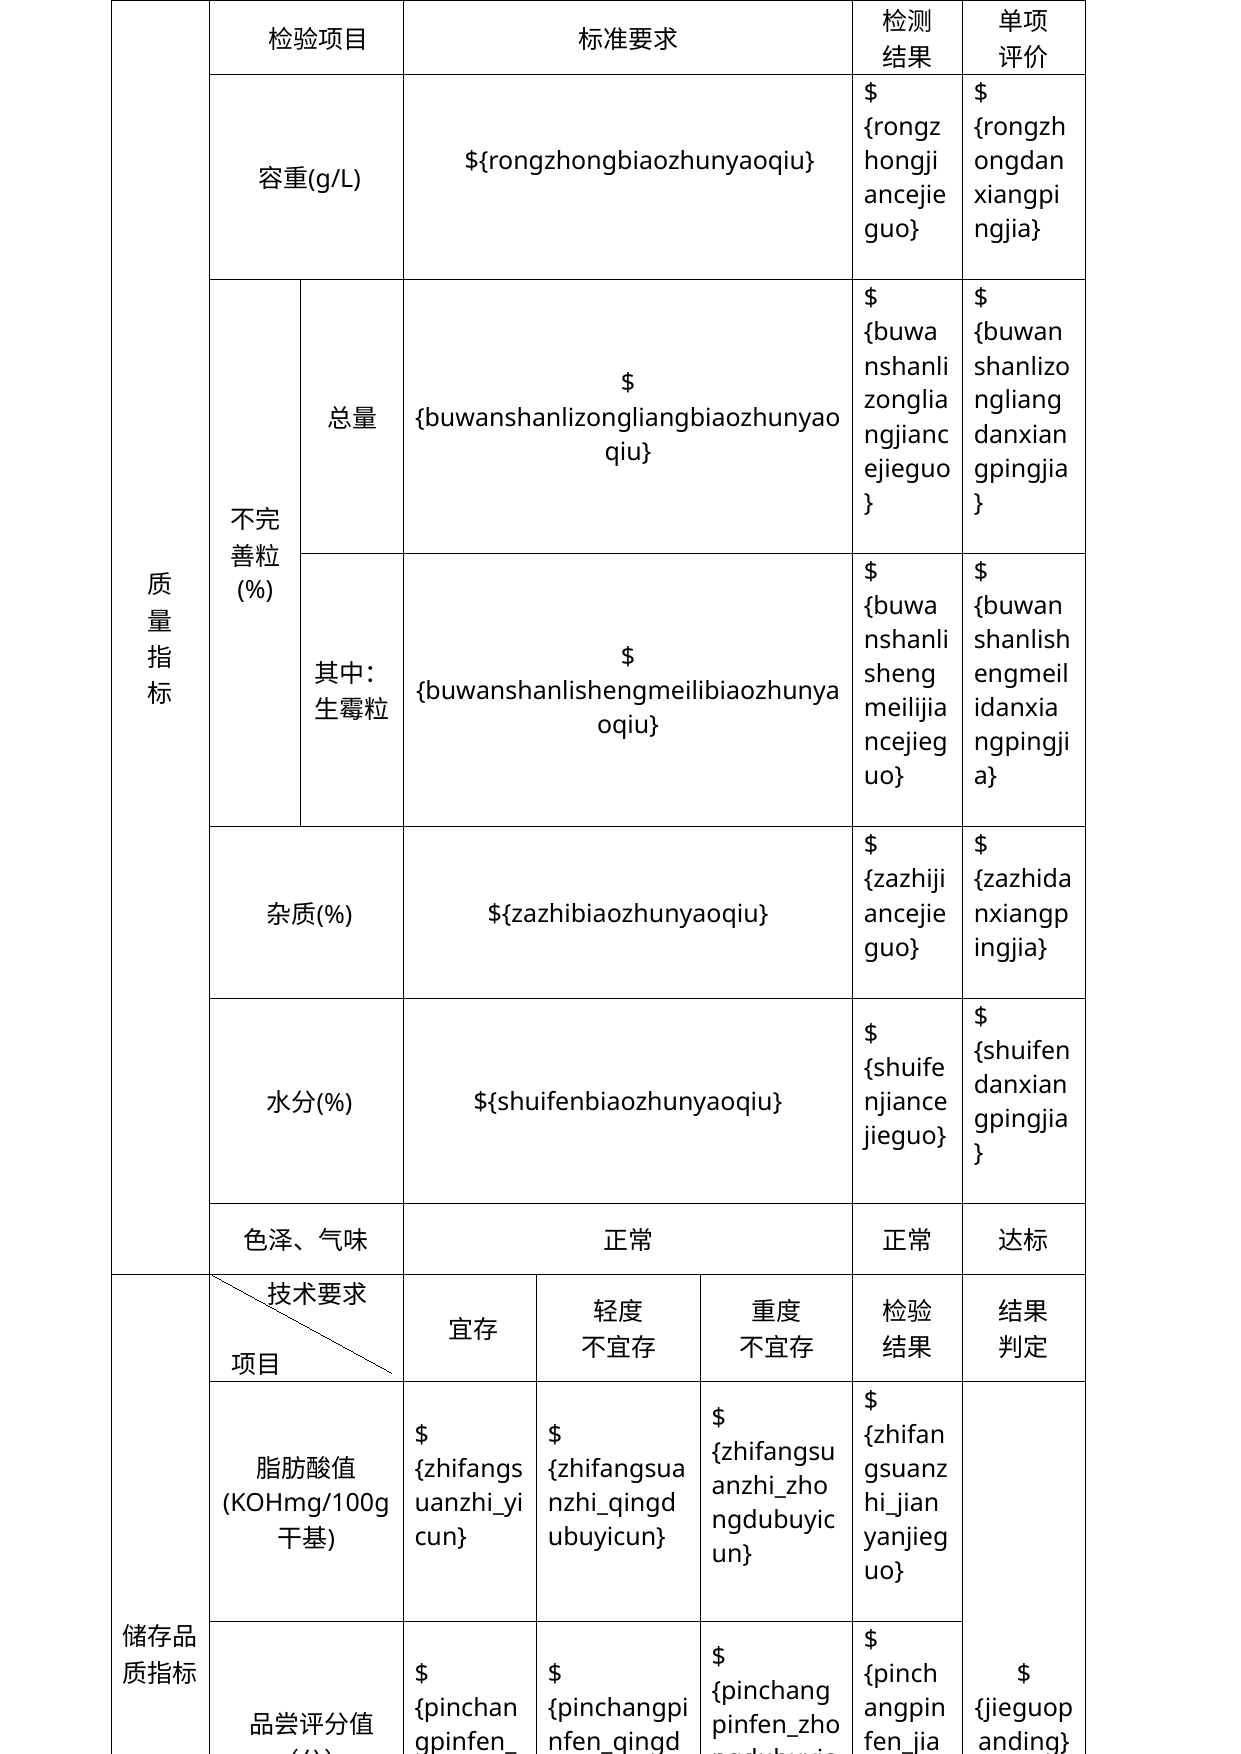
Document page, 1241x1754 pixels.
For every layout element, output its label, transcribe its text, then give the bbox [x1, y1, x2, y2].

table_cell ${zhifangsuanzhi_jianyanjieguo} [853, 1382, 962, 1621]
table_cell ${zhifangsuanzhi_zhongdubuyicun} [701, 1382, 852, 1621]
table_cell 技术要求 项目 [210, 1275, 403, 1381]
table_header 质 量 指 标 [112, 1, 209, 1274]
table_header 检验项目 [210, 1, 403, 73]
table_cell ${zazhijiancejieguo} [853, 827, 962, 997]
table_cell ${buwanshanlizongliangbiaozhunyaoqiu} [404, 280, 852, 552]
table_cell 品尝评分值（分） [210, 1622, 403, 1754]
table_cell 结果 判定 [963, 1275, 1085, 1381]
table_cell 达标 [963, 1204, 1085, 1274]
table_cell ${buwanshanlishengmeilijiancejieguo} [853, 554, 962, 826]
table_cell 水分(%) [210, 999, 403, 1203]
table_cell 储存品质指标 [112, 1275, 209, 1754]
table_cell 轻度 不宜存 [537, 1275, 700, 1381]
table_header 单项 评价 [963, 1, 1085, 73]
table_cell 脂肪酸值(KOHmg/100g干基) [210, 1382, 403, 1621]
table_cell ${zazhidanxiangpingjia} [963, 827, 1085, 997]
table_cell ${buwanshanlishengmeilidanxiangpingjia} [963, 554, 1085, 826]
table_cell 检验 结果 [853, 1275, 962, 1381]
table_cell 正常 [404, 1204, 852, 1274]
table_cell ${pinchangpinfen_yicun} [404, 1622, 536, 1754]
table_cell ${zhifangsuanzhi_qingdubuyicun} [537, 1382, 700, 1621]
table_cell 容重(g/L) [210, 75, 403, 279]
table_cell ${shuifendanxiangpingjia} [963, 999, 1085, 1203]
table_header 标准要求 [404, 1, 852, 73]
table_cell 宜存 [404, 1275, 536, 1381]
table_cell 不完善粒(%) [210, 280, 300, 826]
table_cell ${pinchangpinfen_qingdubuyicun} [537, 1622, 700, 1754]
table_cell ${zazhibiaozhunyaoqiu} [404, 827, 852, 997]
table_cell ${buwanshanlizongliangjiancejieguo} [853, 280, 962, 552]
table_cell ${shuifenjiancejieguo} [853, 999, 962, 1203]
table_cell ${buwanshanlizongliangdanxiangpingjia} [963, 280, 1085, 552]
table_cell 杂质(%) [210, 827, 403, 997]
table_cell ${pinchangpinfen_jianyanjieguo} [853, 1622, 962, 1754]
table_cell ${zhifangsuanzhi_yicun} [404, 1382, 536, 1621]
table_cell 其中： 生霉粒 [301, 554, 403, 826]
table_cell ${rongzhongdanxiangpingjia} [963, 75, 1085, 279]
table_cell ${rongzhongbiaozhunyaoqiu} [404, 75, 852, 279]
table_header 检测 结果 [853, 1, 962, 73]
table_cell ${rongzhongjiancejieguo} [853, 75, 962, 279]
table_cell 正常 [853, 1204, 962, 1274]
table_cell 总量 [301, 280, 403, 552]
table_cell ${jieguopanding} [963, 1382, 1085, 1754]
table_cell 重度 不宜存 [701, 1275, 852, 1381]
table_cell ${buwanshanlishengmeilibiaozhunyaoqiu} [404, 554, 852, 826]
table_cell 色泽、气味 [210, 1204, 403, 1274]
table_cell ${pinchangpinfen_zhongdubuyicun} [701, 1622, 852, 1754]
table_cell ${shuifenbiaozhunyaoqiu} [404, 999, 852, 1203]
